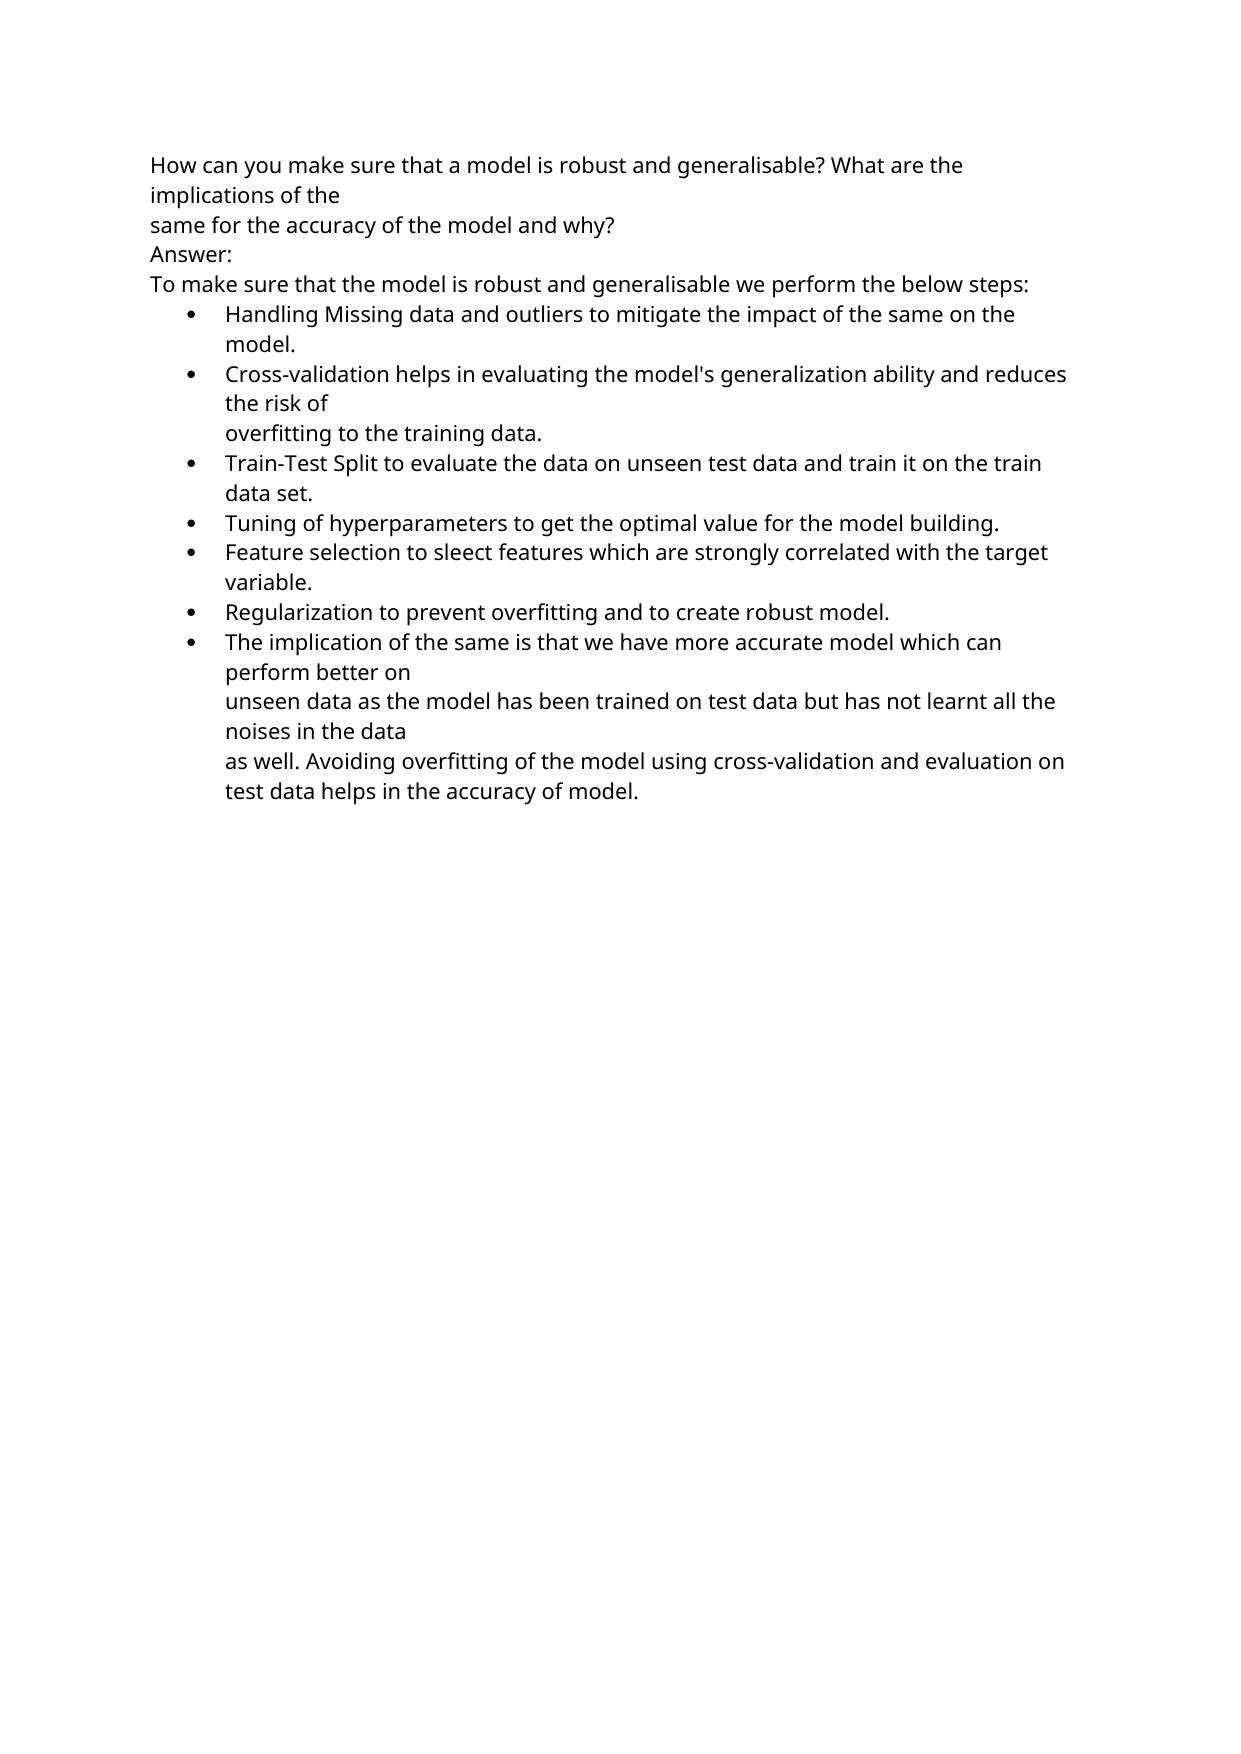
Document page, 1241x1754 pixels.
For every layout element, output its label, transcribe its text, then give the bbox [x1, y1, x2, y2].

list Feature selection to sleect features which are strongly correlated with the target variable. [187, 537, 1090, 597]
list overfitting to the training data. [225, 418, 1090, 448]
list Train-Test Split to evaluate the data on unseen test data and train it on the train data set. [187, 448, 1090, 507]
text To make sure that the model is robust and generalisable we perform the below steps: [150, 269, 1090, 299]
list Handling Missing data and outliers to mitigate the impact of the same on the model. [187, 299, 1090, 358]
text How can you make sure that a model is robust and generalisable? What are the implications of the [150, 150, 1090, 209]
list unseen data as the model has been trained on test data but has not learnt all the noises in the data [225, 686, 1090, 746]
list Regularization to prevent overfitting and to create robust model. [187, 597, 1090, 627]
list as well. Avoiding overfitting of the model using cross-validation and evaluation on test data helps in the accuracy of model. [225, 746, 1090, 805]
list Cross-validation helps in evaluating the model's generalization ability and reduces the risk of [187, 358, 1090, 418]
list The implication of the same is that we have more accurate model which can perform better on [187, 627, 1090, 686]
text Answer: [150, 239, 1090, 269]
list Tuning of hyperparameters to get the optimal value for the model building. [187, 507, 1090, 537]
text same for the accuracy of the model and why? [150, 209, 1090, 239]
